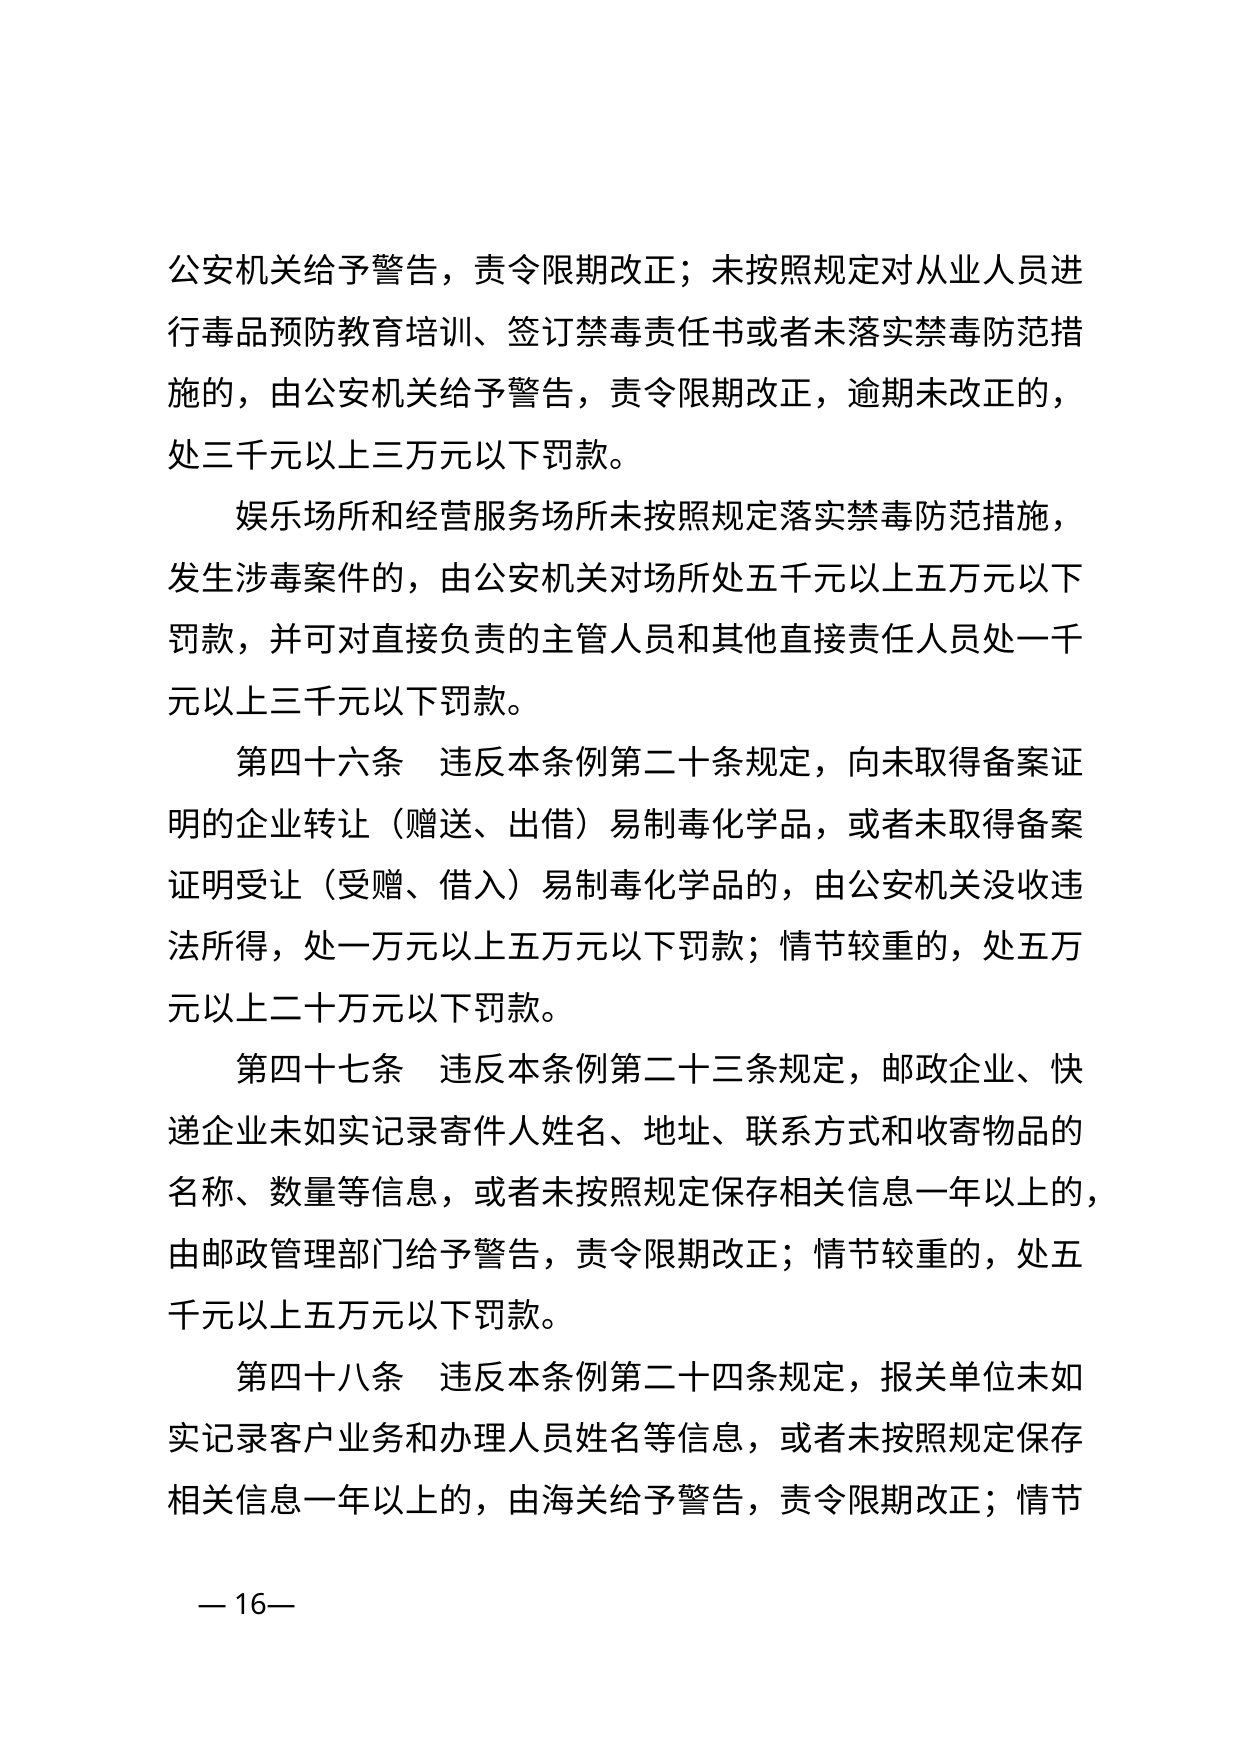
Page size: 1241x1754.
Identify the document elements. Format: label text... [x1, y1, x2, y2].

text 娱乐场所和经营服务场所未按照规定落实禁毒防范措施，发生涉毒案件的，由公安机关对场所处五千元以上五万元以下罚款，并可对直接负责的主管人员和其他直接责任人员处一千元以上三千元以下罚款。 [168, 483, 1084, 729]
text 第四十六条 违反本条例第二十条规定，向未取得备案证明的企业转让（赠送、出借）易制毒化学品，或者未取得备案证明受让（受赠、借入）易制毒化学品的，由公安机关没收违法所得，处一万元以上五万元以下罚款；情节较重的，处五万元以上二十万元以下罚款。 [168, 729, 1084, 1037]
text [168, 238, 1084, 483]
text 第四十七条 违反本条例第二十三条规定，邮政企业、快递企业未如实记录寄件人姓名、地址、联系方式和收寄物品的名称、数量等信息，或者未按照规定保存相关信息一年以上的，由邮政管理部门给予警告，责令限期改正；情节较重的，处五千元以上五万元以下罚款。 [168, 1037, 1084, 1344]
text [168, 1344, 1084, 1528]
